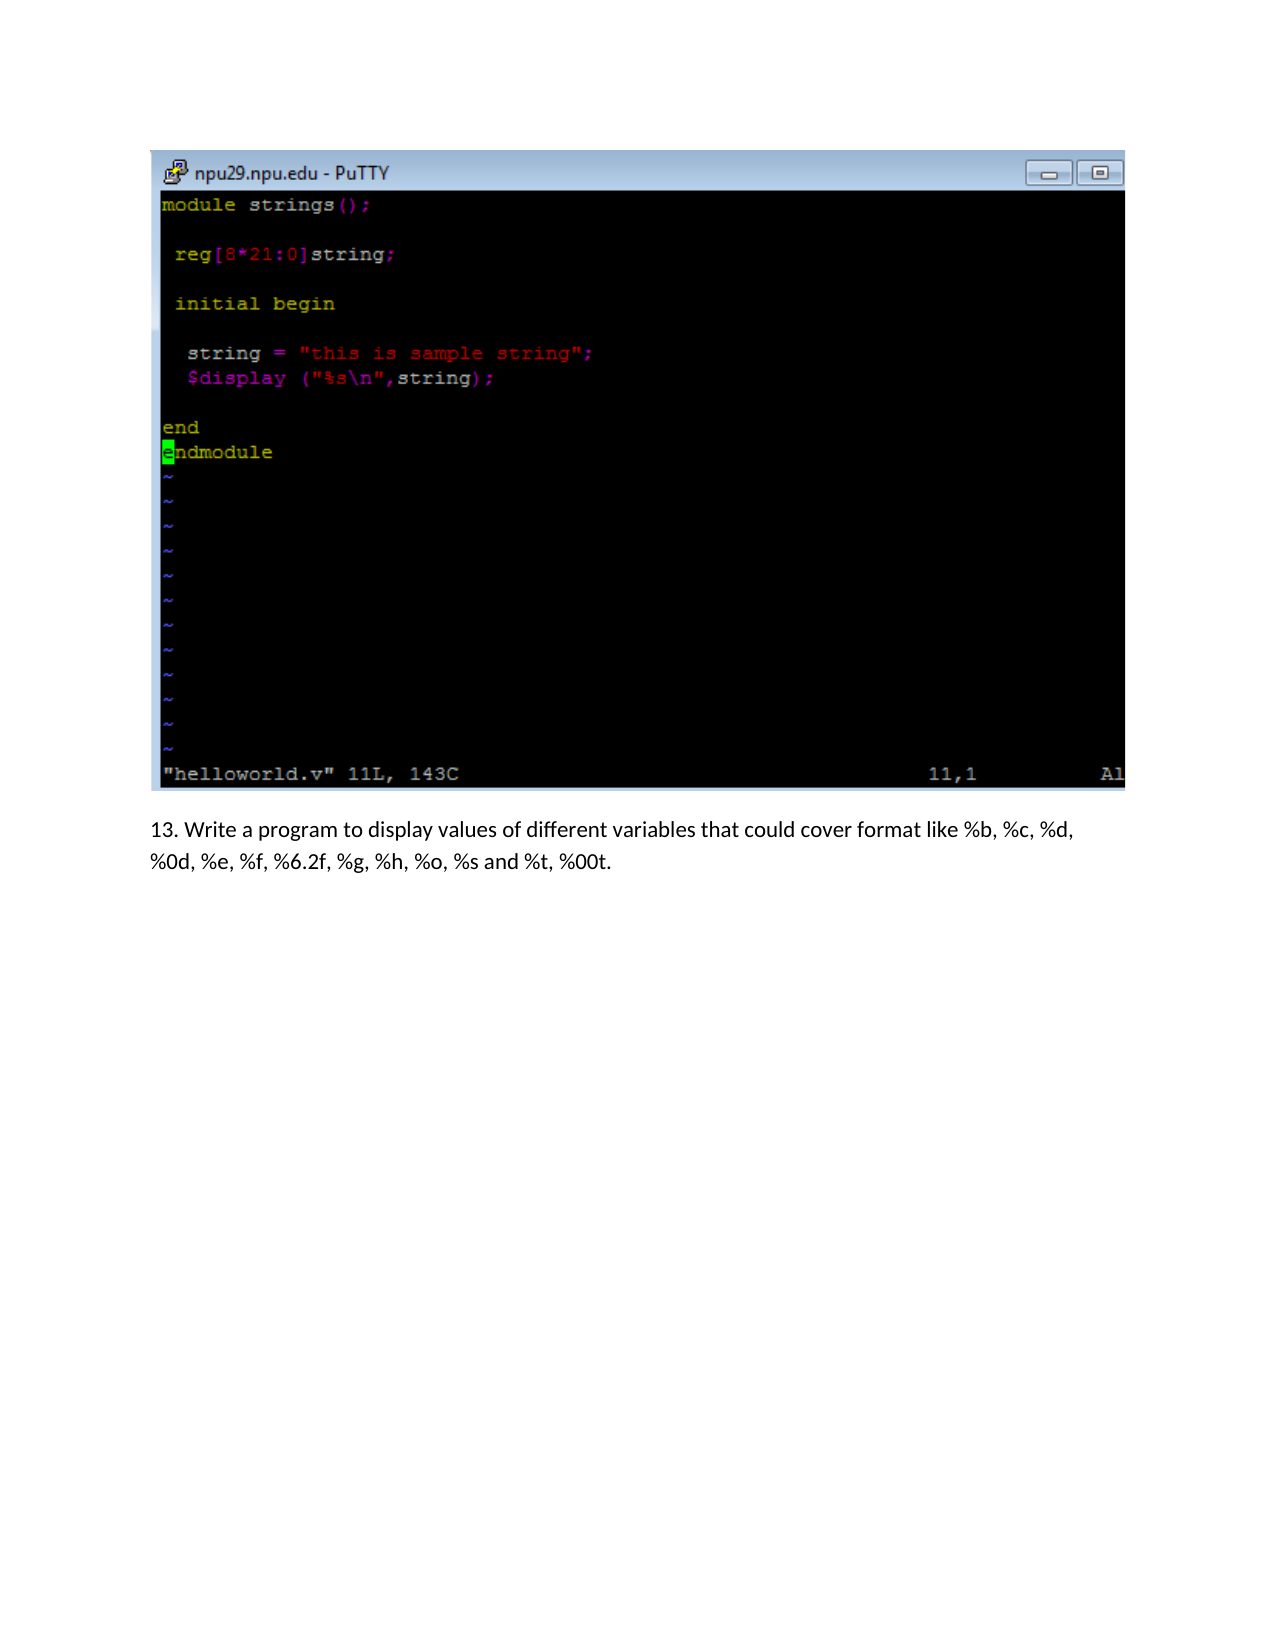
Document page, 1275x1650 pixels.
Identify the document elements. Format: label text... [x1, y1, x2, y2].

text 13. Write a program to display values of different variables that could cover format like %b, %c, %d, %0d, %e, %f, %6.2f, %g, %h, %o, %s and %t, %00t. [150, 815, 1125, 875]
picture [150, 150, 1125, 791]
